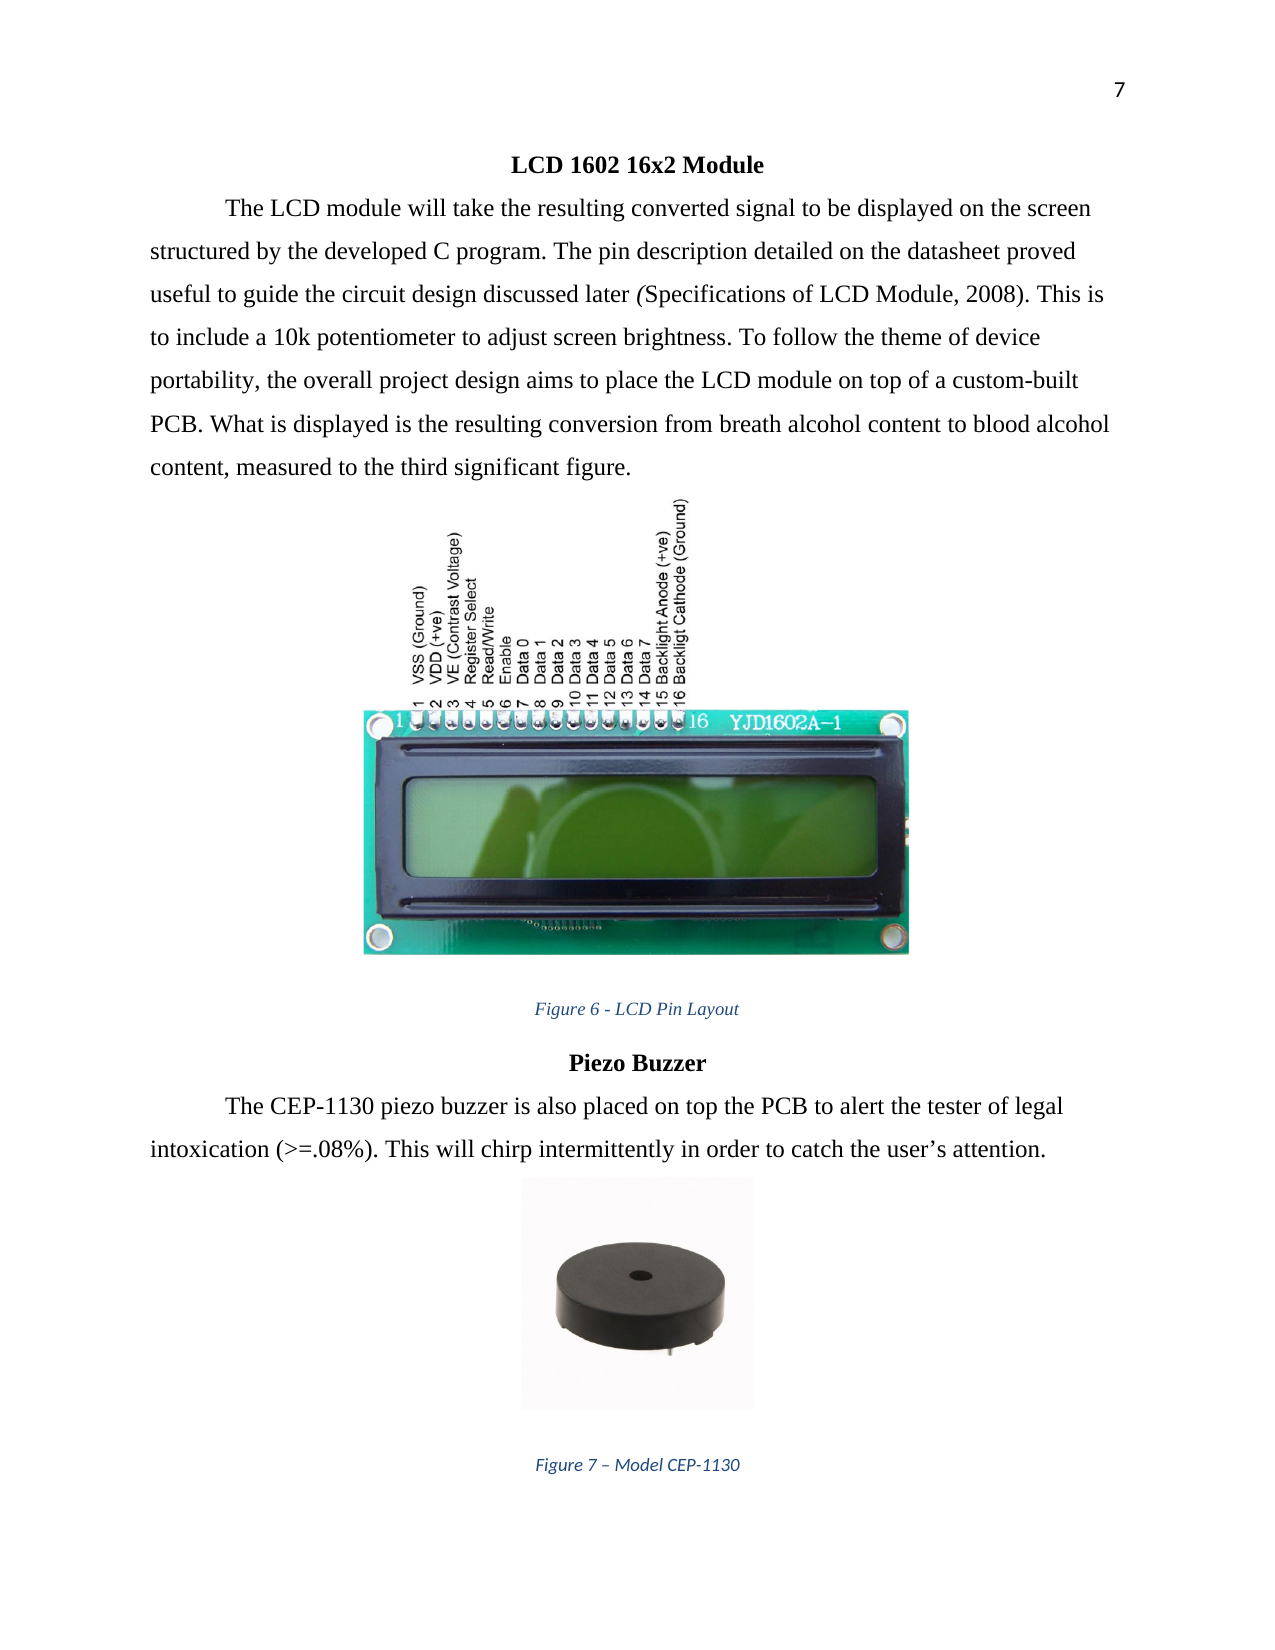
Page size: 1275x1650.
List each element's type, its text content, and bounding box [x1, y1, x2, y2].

text Figure 7 – Model CEP-1130 [150, 1453, 1125, 1476]
text Figure 6 - LCD Pin Layout [150, 997, 1125, 1019]
picture [521, 1177, 754, 1410]
picture [363, 495, 912, 955]
text The CEP-1130 piezo buzzer is also placed on top the PCB to alert the tester of legal intoxication (>=.08%). This will chirp intermittently in order to catch the user’s attention. [150, 1091, 1125, 1163]
text Piezo Buzzer [150, 1048, 1125, 1077]
text The LCD module will take the resulting converted signal to be displayed on the screen structured by the developed C program. The pin description detailed on the datasheet proved useful to guide the circuit design discussed later (Specifications of LCD Module, 2008). This is to include a 10k potentiometer to adjust screen brightness. To follow the theme of device portability, the overall project design aims to place the LCD module on top of a custom-built PCB. What is displayed is the resulting conversion from breath alcohol content to blood alcohol content, measured to the third significant figure. [150, 193, 1125, 481]
text LCD 1602 16x2 Module [150, 150, 1125, 179]
